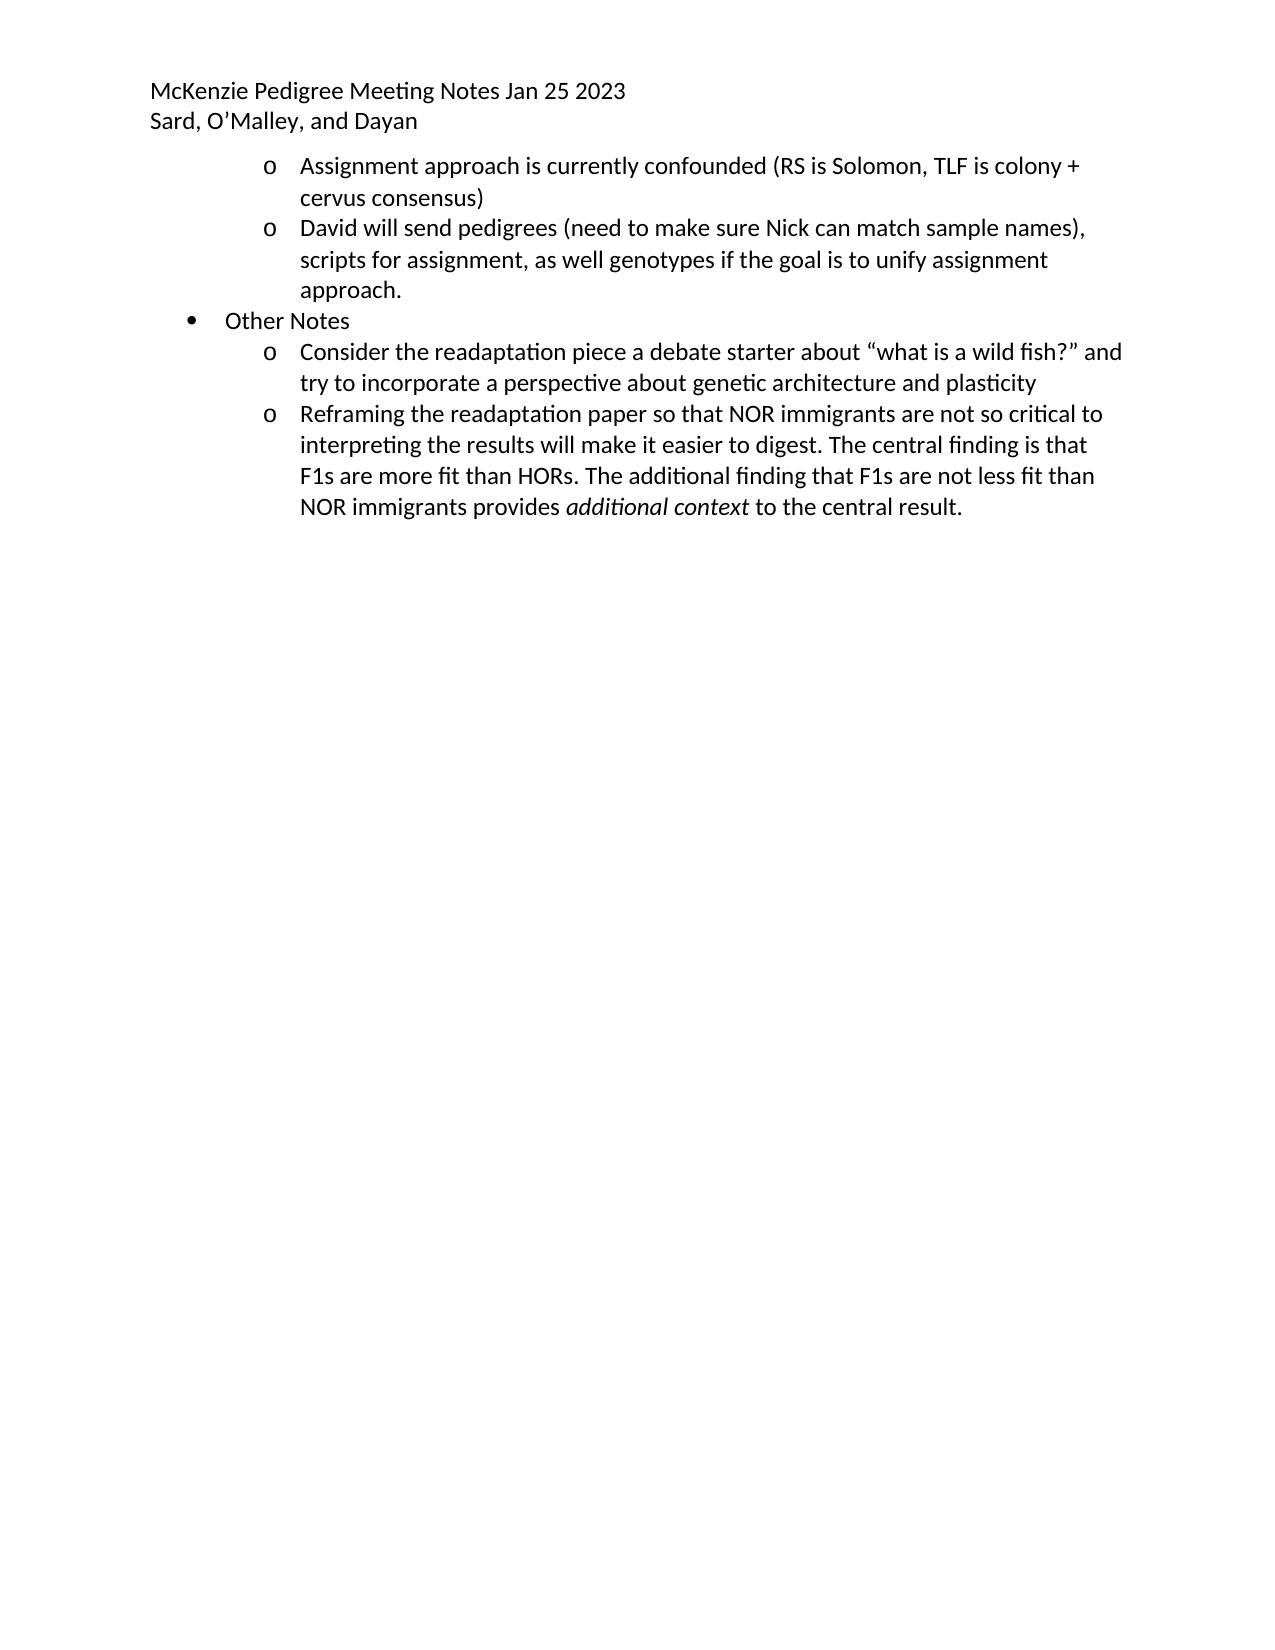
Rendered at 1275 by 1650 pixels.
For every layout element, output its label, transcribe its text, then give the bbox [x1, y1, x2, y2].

list Reframing the readaptation paper so that NOR immigrants are not so critical to interpreting the results will make it easier to digest. The central finding is that F1s are more fit than HORs. The additional finding that F1s are not less fit than NOR immigrants provides additional context to the central result. [262, 398, 1125, 521]
list Consider the readaptation piece a debate starter about “what is a wild fish?” and try to incorporate a perspective about genetic architecture and plasticity [262, 336, 1125, 398]
list David will send pedigrees (need to make sure Nick can match sample names), scripts for assignment, as well genotypes if the goal is to unify assignment approach. [262, 212, 1125, 305]
list Assignment approach is currently confounded (RS is Solomon, TLF is colony + cervus consensus) [262, 150, 1125, 212]
list Other Notes [187, 305, 1125, 336]
